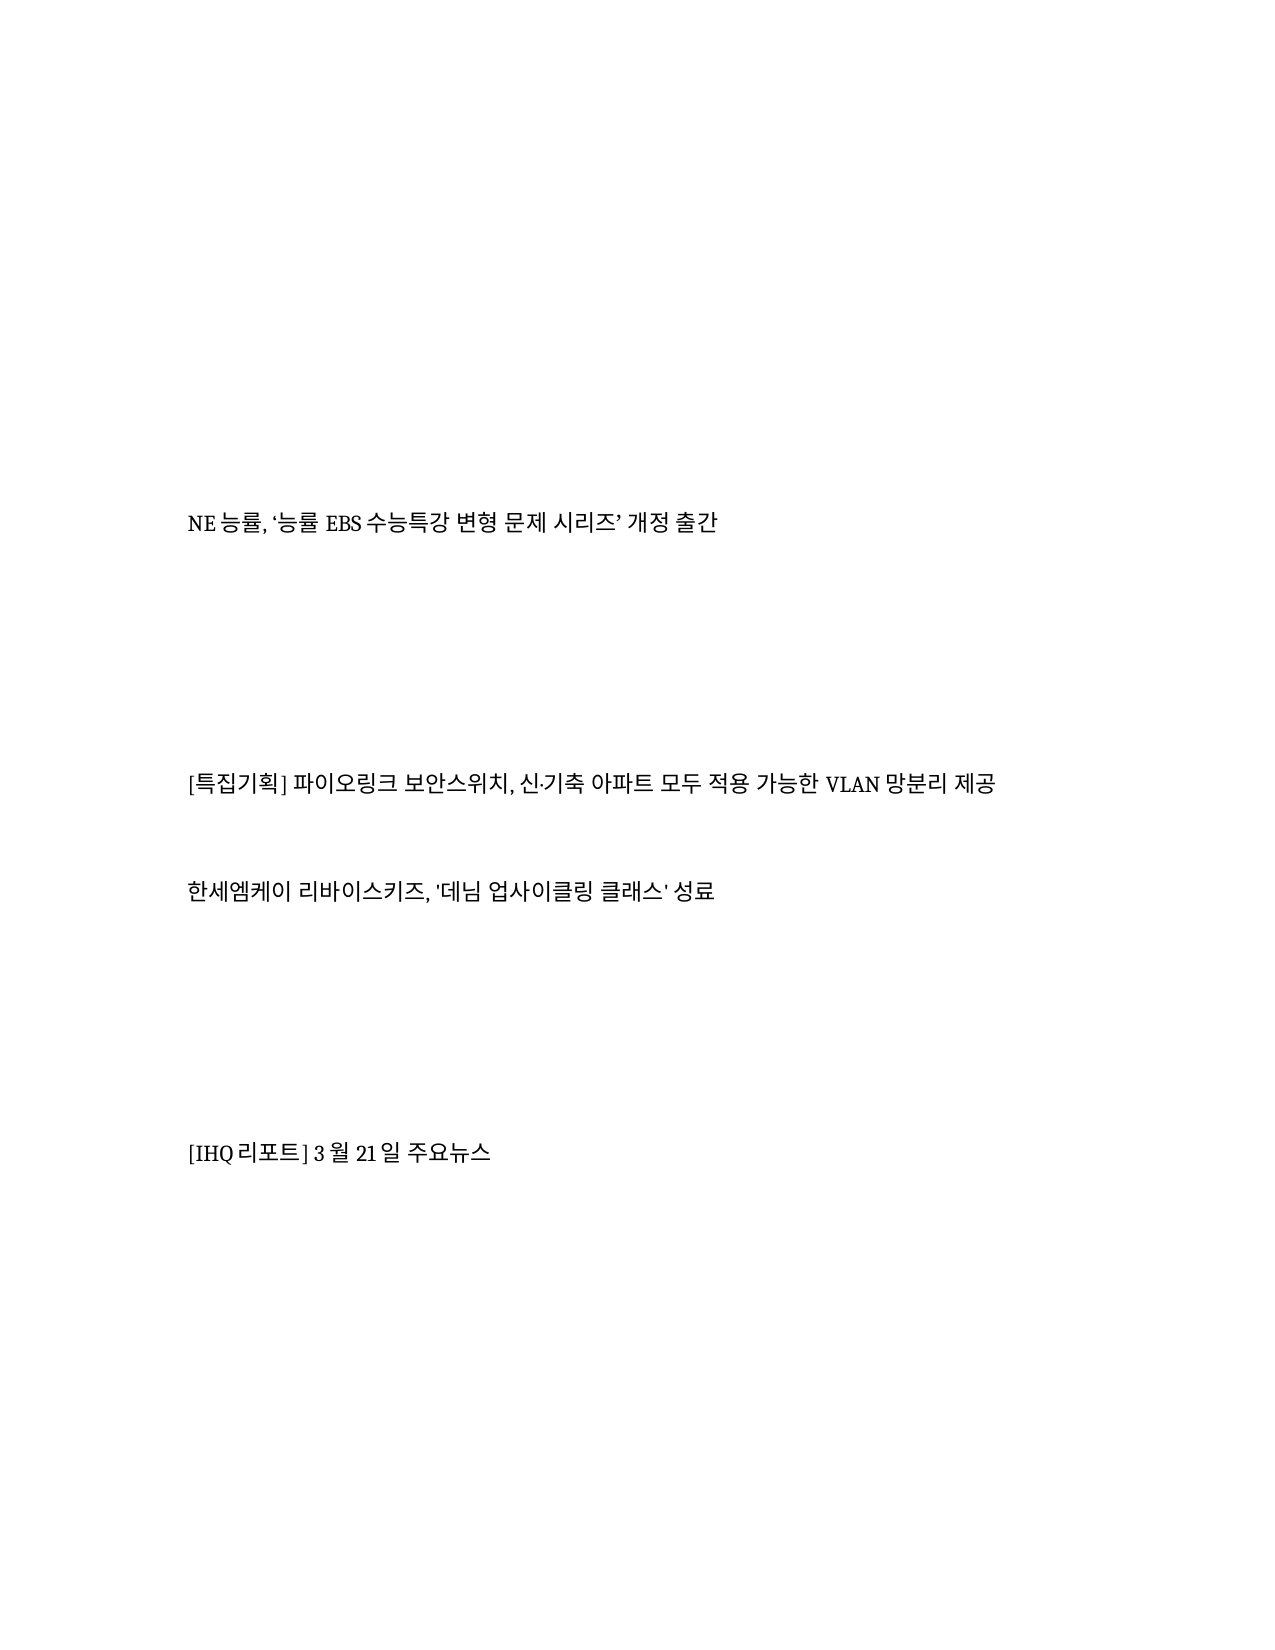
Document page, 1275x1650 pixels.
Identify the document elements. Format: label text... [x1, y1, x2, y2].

text [특집기획] 파이오링크 보안스위치, 신·기축 아파트 모두 적용 가능한 VLAN 망분리 제공 [187, 768, 1087, 799]
text NE능률, ‘능률 EBS 수능특강 변형 문제 시리즈’ 개정 출간 [187, 507, 1087, 538]
text 한세엠케이 리바이스키즈, '데님 업사이클링 클래스' 성료 [187, 876, 1087, 907]
text [IHQ리포트] 3월 21일 주요뉴스 [187, 1137, 1087, 1168]
